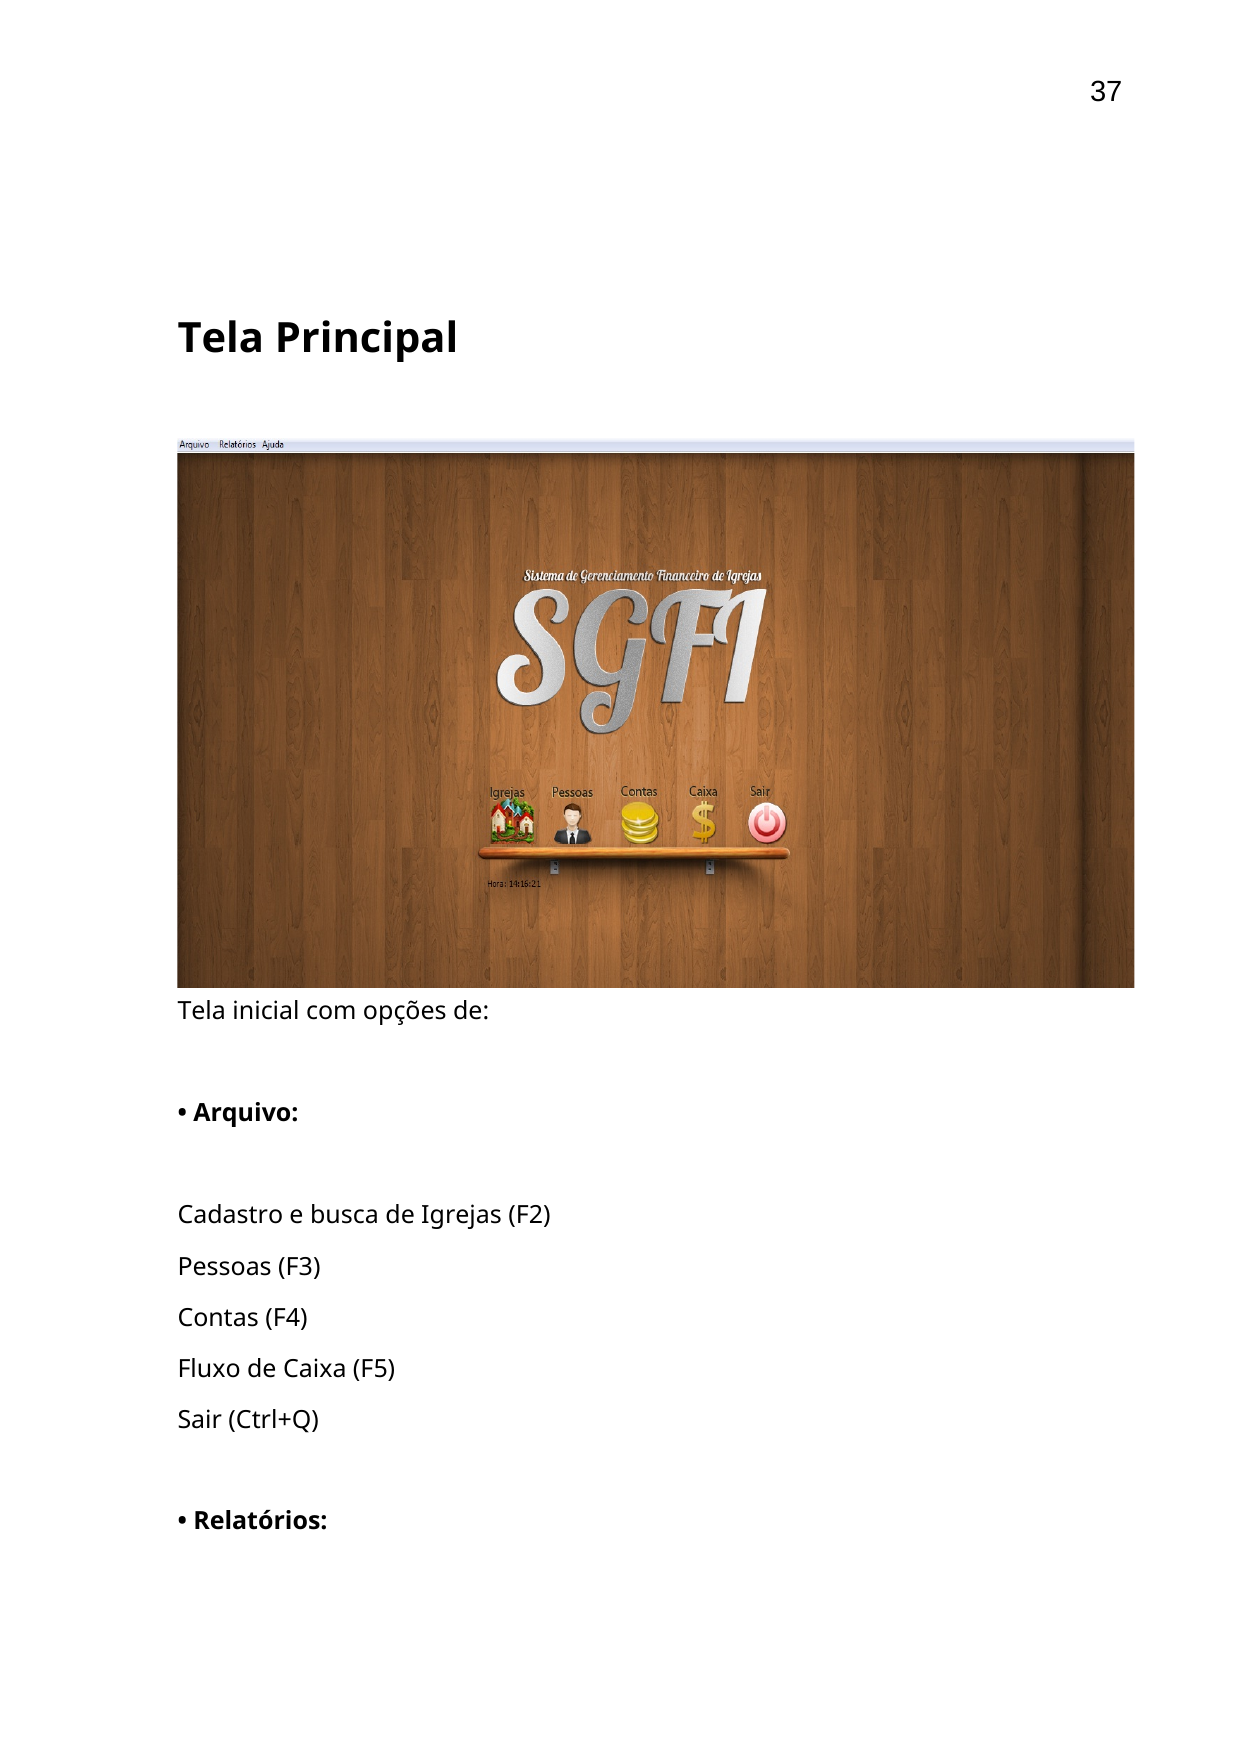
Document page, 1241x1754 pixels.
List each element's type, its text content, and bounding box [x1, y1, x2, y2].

picture [177, 438, 1135, 988]
text • Relatórios: [177, 1503, 1122, 1537]
text Tela Principal [177, 308, 1122, 364]
text Cadastro e busca de Igrejas (F2) [177, 1197, 1122, 1231]
text Sair (Ctrl+Q) [177, 1401, 1122, 1435]
text Fluxo de Caixa (F5) [177, 1350, 1122, 1384]
text Pessoas (F3) [177, 1248, 1122, 1282]
text Contas (F4) [177, 1299, 1122, 1333]
text Tela inicial com opções de: [177, 993, 1122, 1027]
text • Arquivo: [177, 1095, 1122, 1129]
